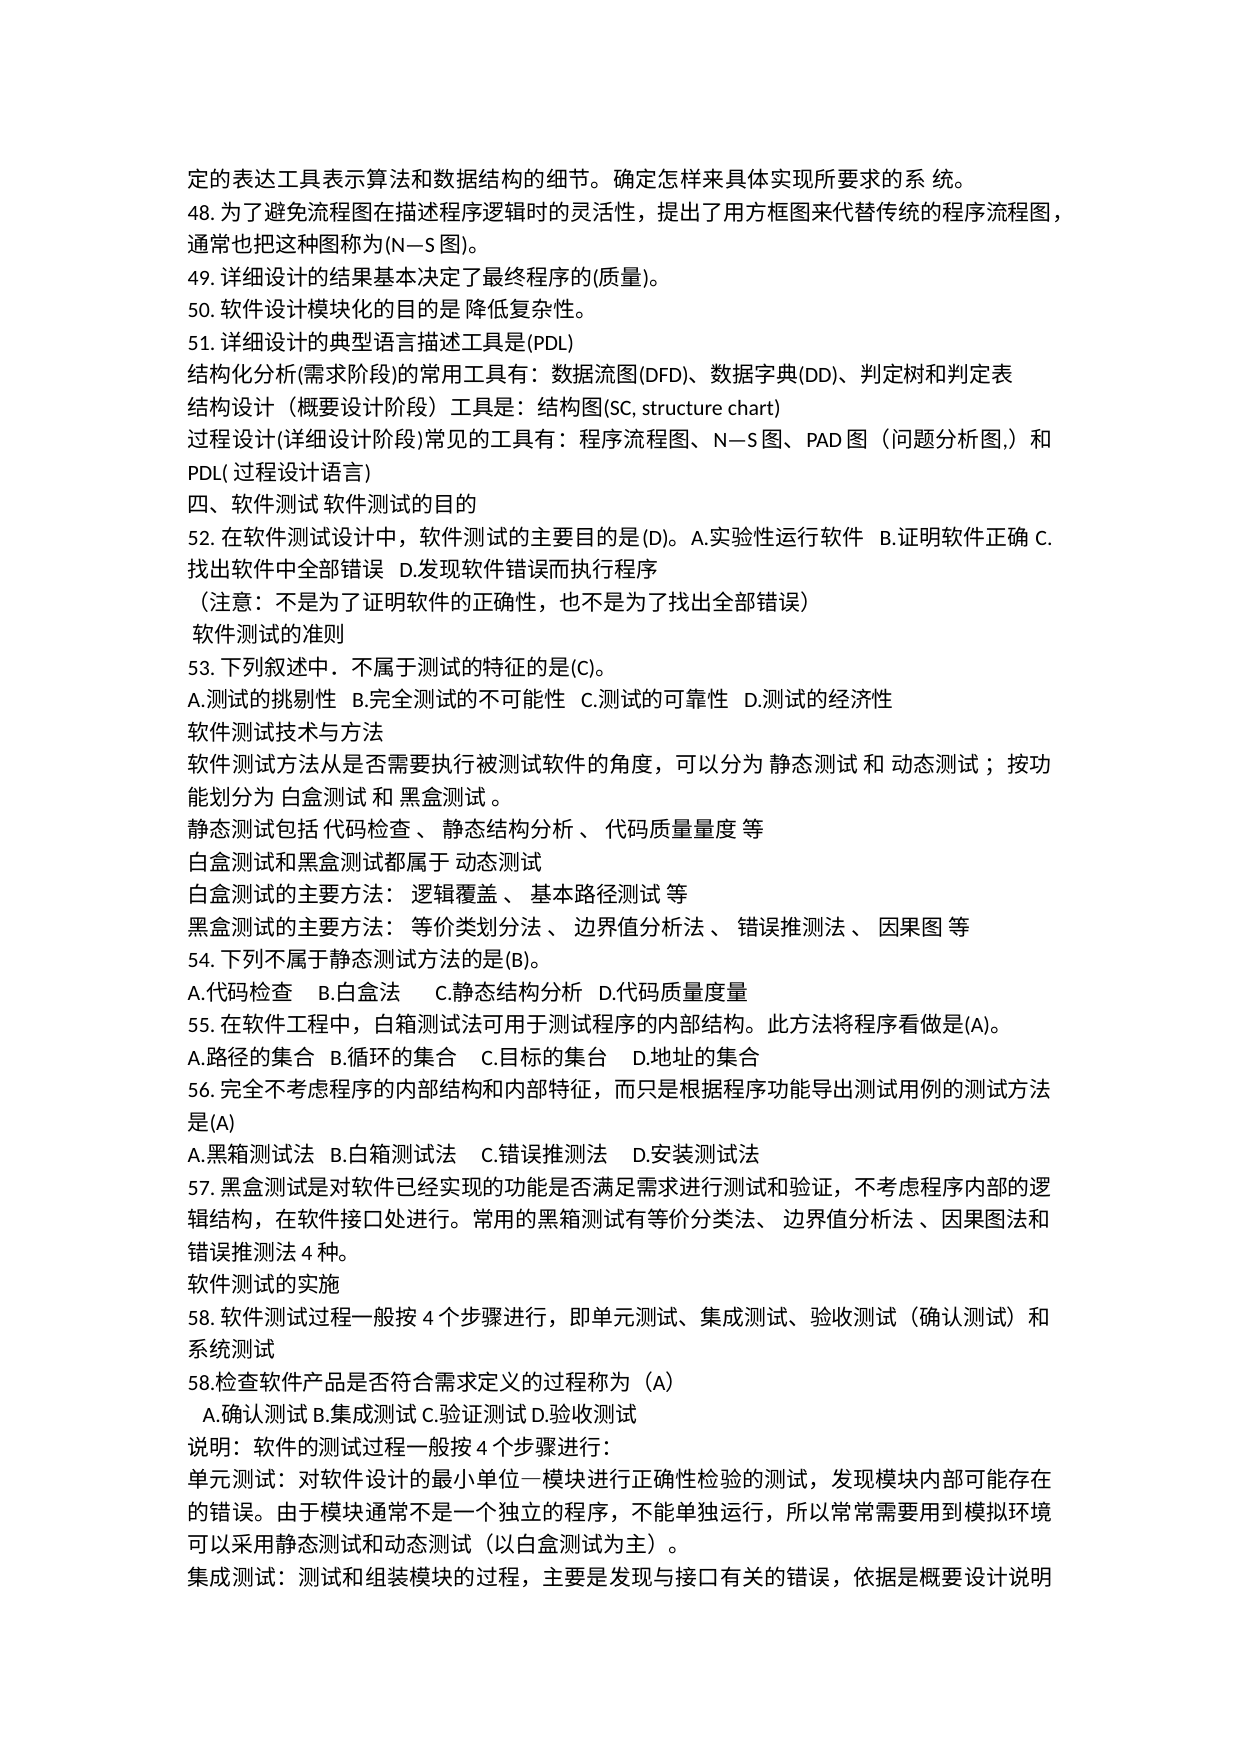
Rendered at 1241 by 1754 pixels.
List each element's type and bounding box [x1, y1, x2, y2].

text [187, 162, 1053, 1592]
